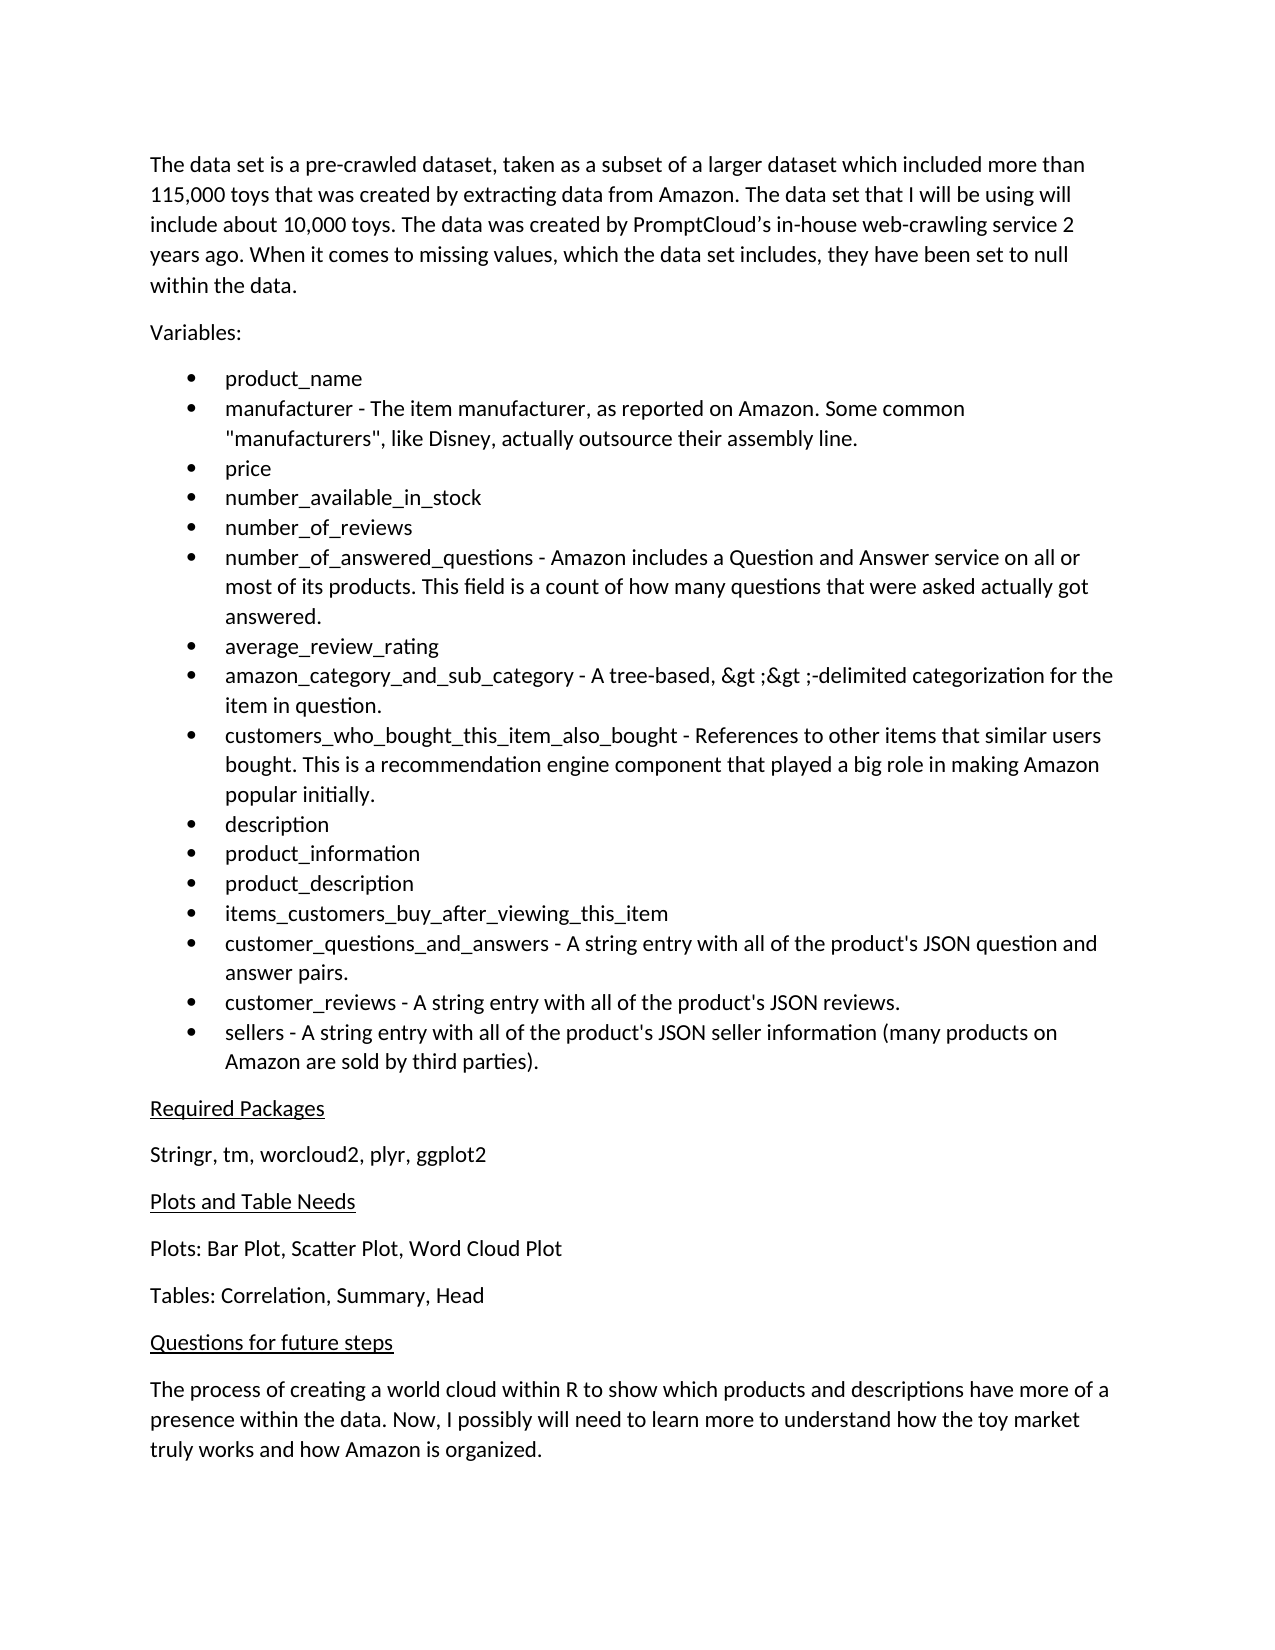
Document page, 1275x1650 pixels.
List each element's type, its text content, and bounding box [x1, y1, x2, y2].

list customer_reviews - A string entry with all of the product's JSON reviews. [187, 988, 1125, 1016]
list customer_questions_and_answers - A string entry with all of the product's JSON question and answer pairs. [187, 929, 1125, 986]
text The data set is a pre-crawled dataset, taken as a subset of a larger dataset which included more than 115,000 toys that was created by extracting data from Amazon. The data set that I will be using will include about 10,000 toys. The data was created by PromptCloud’s in-house web-crawling service 2 years ago. When it comes to missing values, which the data set includes, they have been set to null within the data. [150, 150, 1125, 299]
list items_customers_buy_after_viewing_this_item [187, 899, 1125, 927]
text Questions for future steps [150, 1328, 1125, 1356]
list product_information [187, 839, 1125, 868]
list customers_who_bought_this_item_also_bought - References to other items that similar users bought. This is a recommendation engine component that played a big role in making Amazon popular initially. [187, 721, 1125, 808]
text The process of creating a world cloud within R to show which products and descriptions have more of a presence within the data. Now, I possibly will need to learn more to understand how the toy market truly works and how Amazon is organized. [150, 1375, 1125, 1463]
list average_review_rating [187, 632, 1125, 660]
text Stringr, tm, worcloud2, plyr, ggplot2 [150, 1141, 1125, 1169]
list product_description [187, 869, 1125, 897]
text Tables: Correlation, Summary, Head [150, 1281, 1125, 1309]
text Plots: Bar Plot, Scatter Plot, Word Cloud Plot [150, 1234, 1125, 1262]
text Variables: [150, 318, 1125, 346]
list number_available_in_stock [187, 483, 1125, 511]
text Plots and Table Needs [150, 1187, 1125, 1216]
list price [187, 454, 1125, 482]
list sellers - A string entry with all of the product's JSON seller information (many products on Amazon are sold by third parties). [187, 1018, 1125, 1075]
list number_of_answered_questions - Amazon includes a Question and Answer service on all or most of its products. This field is a count of how many questions that were asked actually got answered. [187, 543, 1125, 630]
list number_of_reviews [187, 513, 1125, 541]
list product_name [187, 364, 1125, 393]
list amazon_category_and_sub_category - A tree-based, &gt ;&gt ;-delimited categorization for the item in question. [187, 661, 1125, 719]
list manufacturer - The item manufacturer, as reported on Amazon. Some common "manufacturers", like Disney, actually outsource their assembly line. [187, 394, 1125, 452]
text Required Packages [150, 1094, 1125, 1122]
list description [187, 810, 1125, 838]
